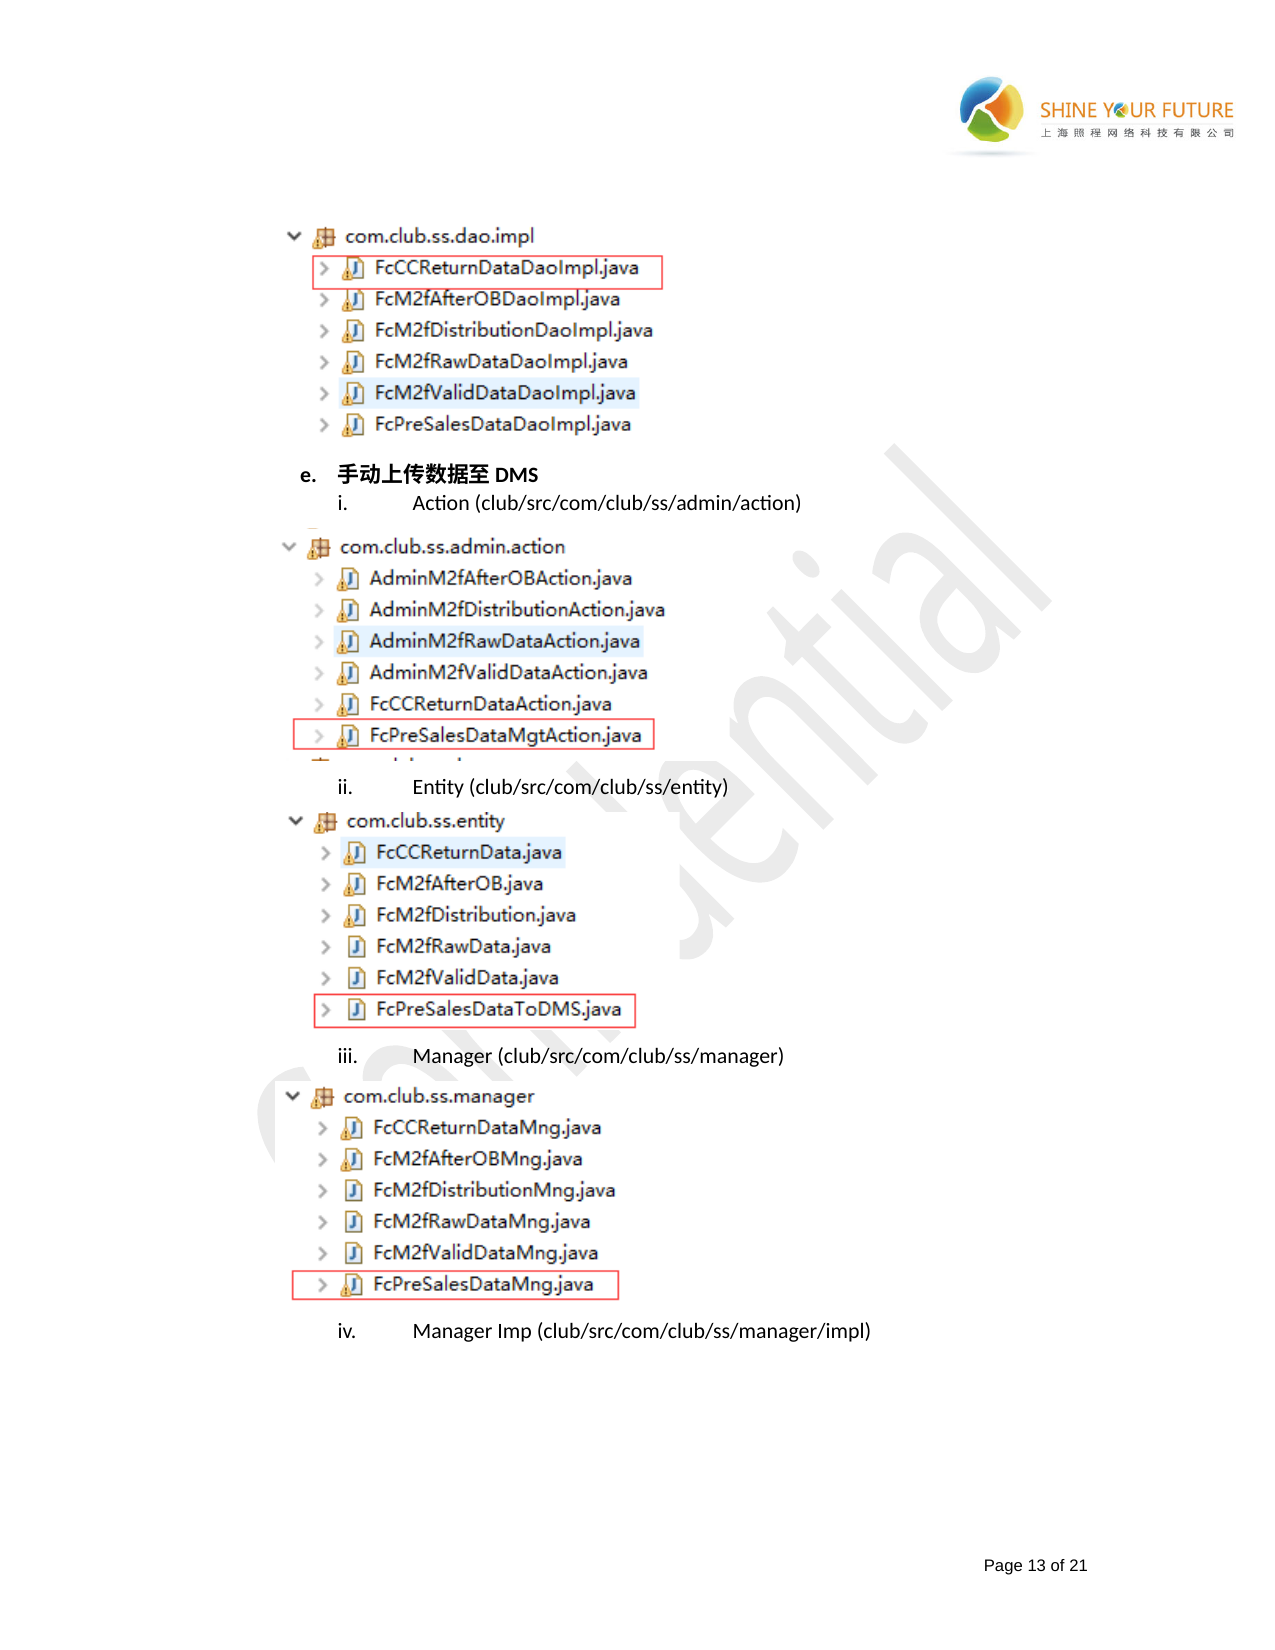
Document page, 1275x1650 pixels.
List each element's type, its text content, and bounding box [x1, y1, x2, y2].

picture [275, 812, 680, 1030]
picture [275, 1081, 671, 1305]
list Entity (club/src/com/club/ss/entity) [337, 773, 1087, 800]
list Manager Imp (club/src/com/club/ss/manager/impl) [337, 1317, 1087, 1344]
list 手动上传数据至DMS [300, 457, 1087, 489]
picture [264, 218, 696, 445]
picture [262, 528, 730, 761]
picture [931, 75, 1275, 164]
list Action (club/src/com/club/ss/admin/action) [337, 489, 1087, 516]
list Manager (club/src/com/club/ss/manager) [337, 1042, 1087, 1069]
